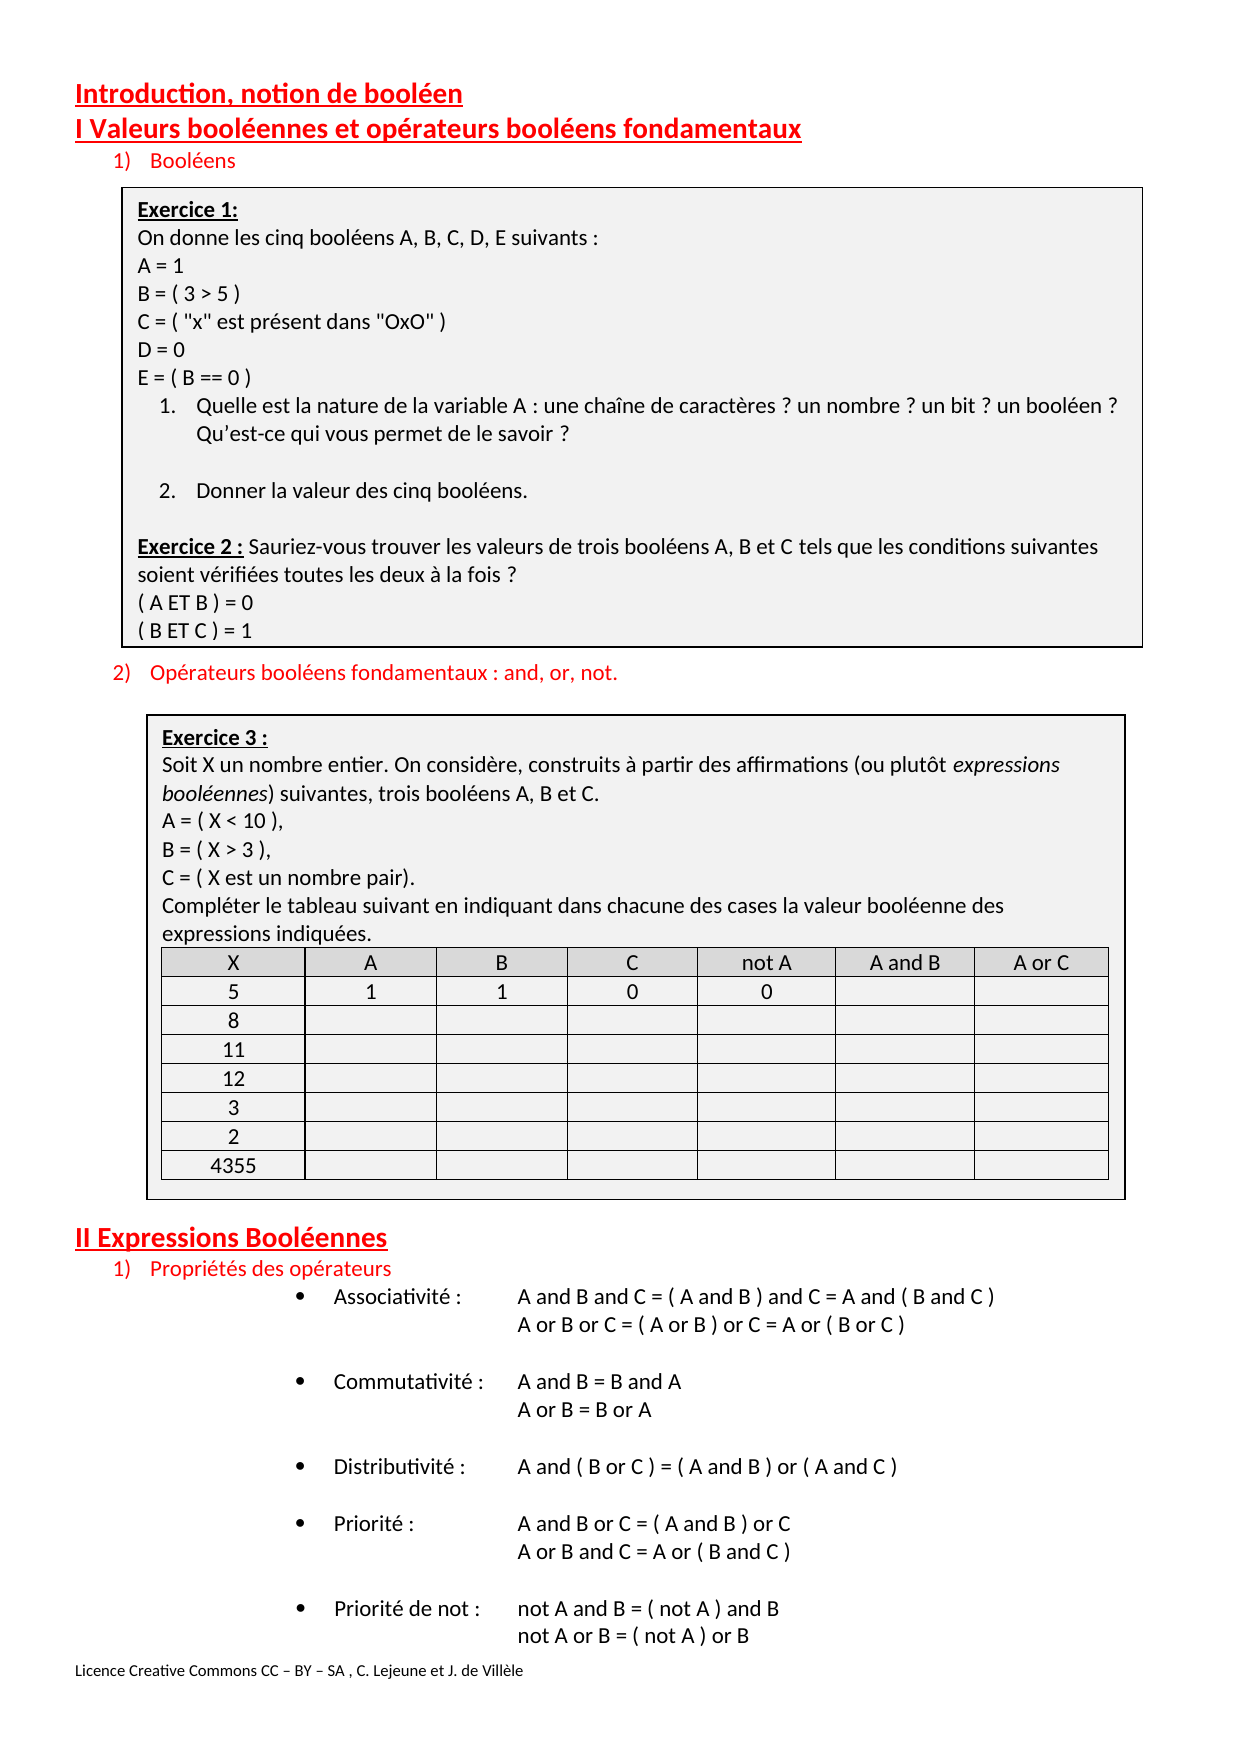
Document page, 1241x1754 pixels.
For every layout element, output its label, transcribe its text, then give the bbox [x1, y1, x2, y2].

text I Valeurs booléennes et opérateurs booléens fondamentaux [75, 111, 1165, 146]
list Associativité : A and B and C = ( A and B ) and C = A and ( B and C ) [296, 1282, 1165, 1311]
list Booléens [112, 146, 1165, 174]
list Priorité de not : not A and B = ( not A ) and B [297, 1594, 1165, 1622]
text A or B and C = A or ( B and C ) [223, 1537, 1165, 1594]
text Introduction, notion de booléen [75, 75, 1165, 111]
list Opérateurs booléens fondamentaux : and, or, not. [112, 202, 1165, 686]
list Distributivité : A and ( B or C ) = ( A and B ) or ( A and C ) [296, 1452, 1165, 1509]
text A or B = B or A [223, 1395, 1165, 1452]
text II Expressions Booléennes [75, 1191, 1165, 1254]
text A or B or C = ( A or B ) or C = A or ( B or C ) [223, 1311, 1165, 1367]
text not A or B = ( not A ) or B [224, 1622, 1165, 1650]
list Commutativité : A and B = B and A [296, 1367, 1165, 1395]
list Propriétés des opérateurs [112, 1254, 1165, 1282]
list Priorité : A and B or C = ( A and B ) or C [296, 1509, 1165, 1537]
